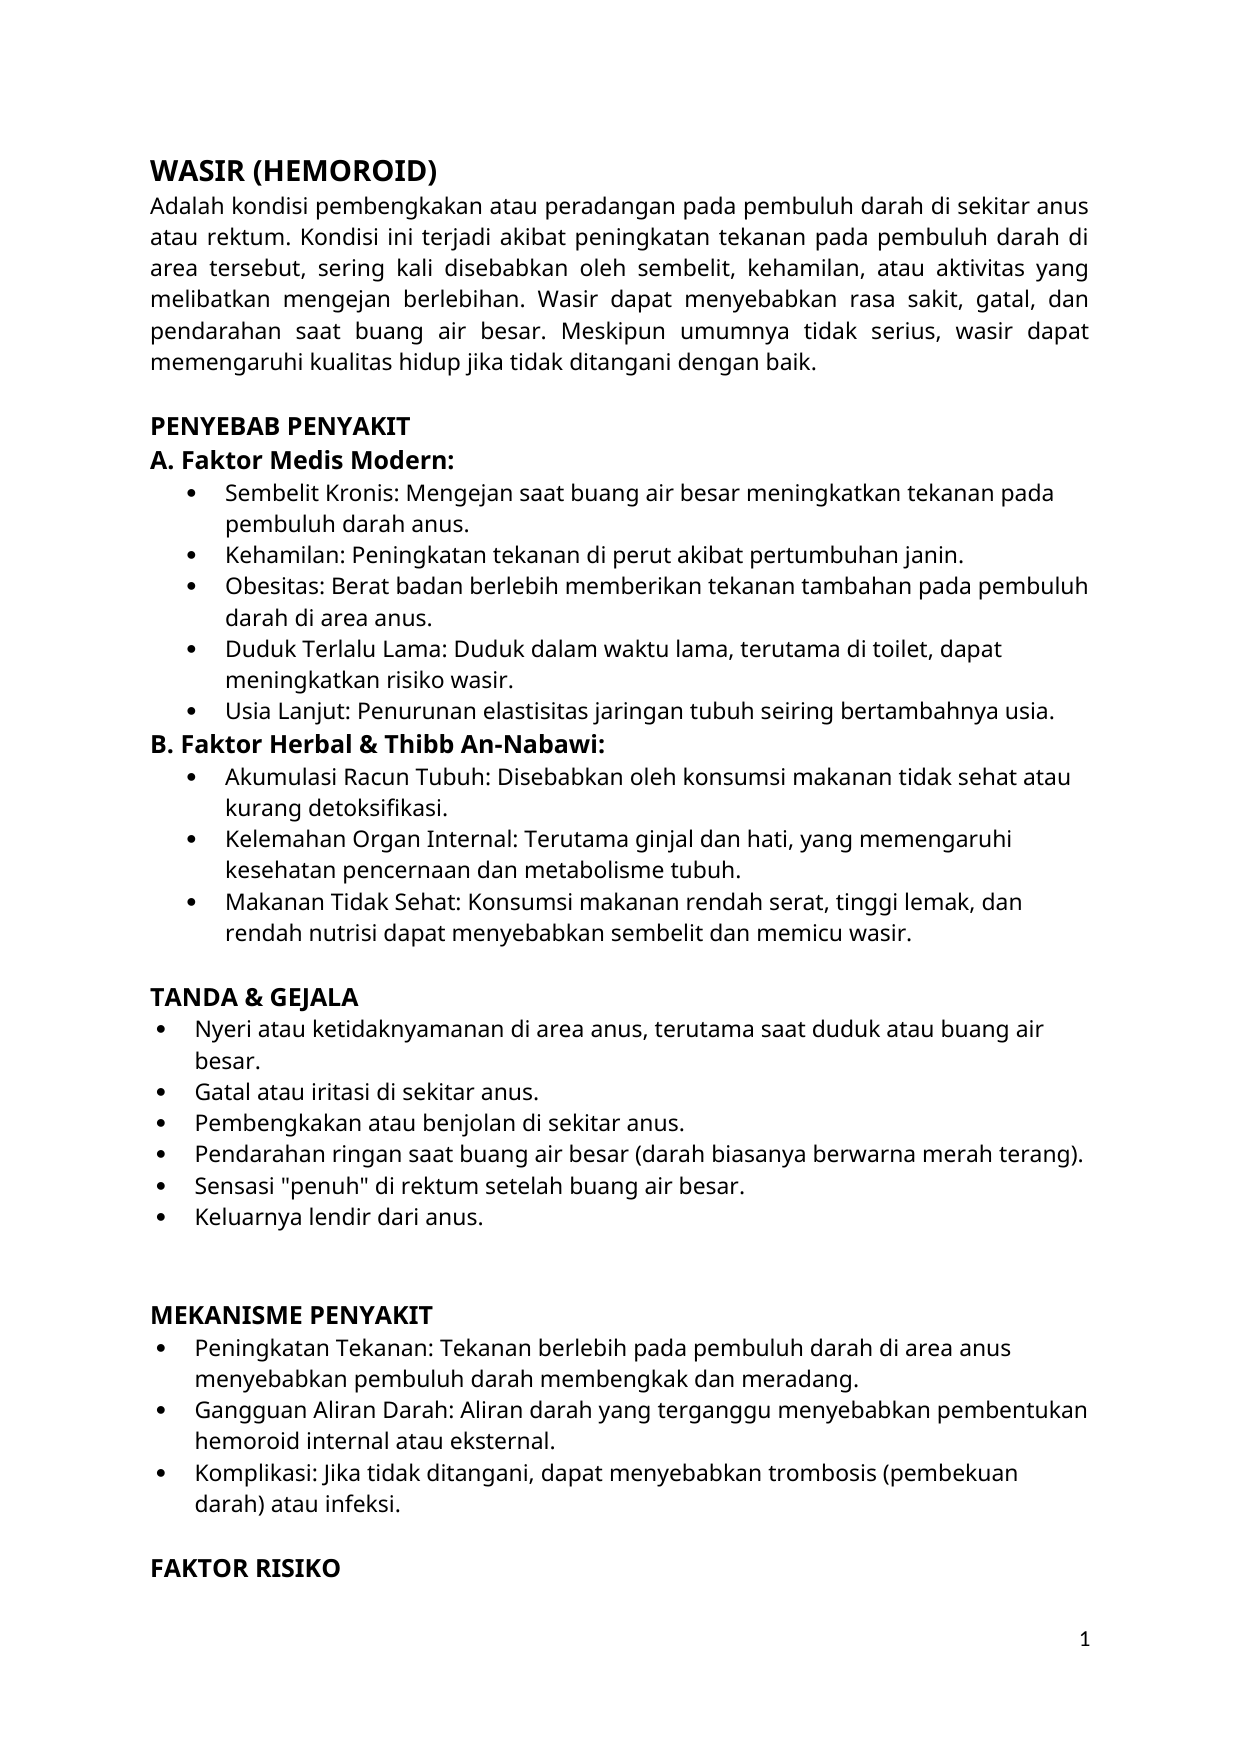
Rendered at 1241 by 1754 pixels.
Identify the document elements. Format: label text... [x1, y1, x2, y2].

list Peningkatan Tekanan: Tekanan berlebih pada pembuluh darah di area anus menyebabkan pembuluh darah membengkak dan meradang. [157, 1332, 1090, 1394]
list Gangguan Aliran Darah: Aliran darah yang terganggu menyebabkan pembentukan hemoroid internal atau eksternal. [157, 1394, 1090, 1457]
list Obesitas: Berat badan berlebih memberikan tekanan tambahan pada pembuluh darah di area anus. [187, 570, 1090, 633]
list Makanan Tidak Sehat: Konsumsi makanan rendah serat, tinggi lemak, dan rendah nutrisi dapat menyebabkan sembelit dan memicu wasir. [187, 886, 1090, 948]
list Sensasi "penuh" di rektum setelah buang air besar. [157, 1170, 1090, 1201]
list Nyeri atau ketidaknyamanan di area anus, terutama saat duduk atau buang air besar. [157, 1013, 1090, 1076]
list Kehamilan: Peningkatan tekanan di perut akibat pertumbuhan janin. [187, 539, 1090, 570]
text A. Faktor Medis Modern: [150, 442, 1090, 477]
list Pendarahan ringan saat buang air besar (darah biasanya berwarna merah terang). [157, 1138, 1090, 1170]
list Pembengkakan atau benjolan di sekitar anus. [157, 1107, 1090, 1138]
list Gatal atau iritasi di sekitar anus. [157, 1076, 1090, 1107]
list Sembelit Kronis: Mengejan saat buang air besar meningkatkan tekanan pada pembuluh darah anus. [187, 477, 1090, 539]
text B. Faktor Herbal & Thibb An-Nabawi: [150, 727, 1090, 761]
text Adalah kondisi pembengkakan atau peradangan pada pembuluh darah di sekitar anus atau rektum. Kondisi ini terjadi akibat peningkatan tekanan pada pembuluh darah di area tersebut, sering kali disebabkan oleh sembelit, kehamilan, atau aktivitas yang melibatkan mengejan berlebihan. Wasir dapat menyebabkan rasa sakit, gatal, dan pendarahan saat buang air besar. Meskipun umumnya tidak serius, wasir dapat memengaruhi kualitas hidup jika tidak ditangani dengan baik. [150, 190, 1090, 377]
text MEKANISME PENYAKIT [150, 1297, 1090, 1332]
list Keluarnya lendir dari anus. [157, 1201, 1090, 1232]
text PENYEBAB PENYAKIT [150, 408, 1090, 442]
list Usia Lanjut: Penurunan elastisitas jaringan tubuh seiring bertambahnya usia. [187, 695, 1090, 727]
text Wasir (HEMOROID) [150, 150, 1090, 190]
list Duduk Terlalu Lama: Duduk dalam waktu lama, terutama di toilet, dapat meningkatkan risiko wasir. [187, 633, 1090, 695]
list Akumulasi Racun Tubuh: Disebabkan oleh konsumsi makanan tidak sehat atau kurang detoksifikasi. [187, 761, 1090, 823]
text FAKTOR RISIKO [150, 1550, 1090, 1584]
list Komplikasi: Jika tidak ditangani, dapat menyebabkan trombosis (pembekuan darah) atau infeksi. [157, 1457, 1090, 1519]
list Kelemahan Organ Internal: Terutama ginjal dan hati, yang memengaruhi kesehatan pencernaan dan metabolisme tubuh. [187, 823, 1090, 886]
text TANDA & GEJALA [150, 979, 1090, 1013]
